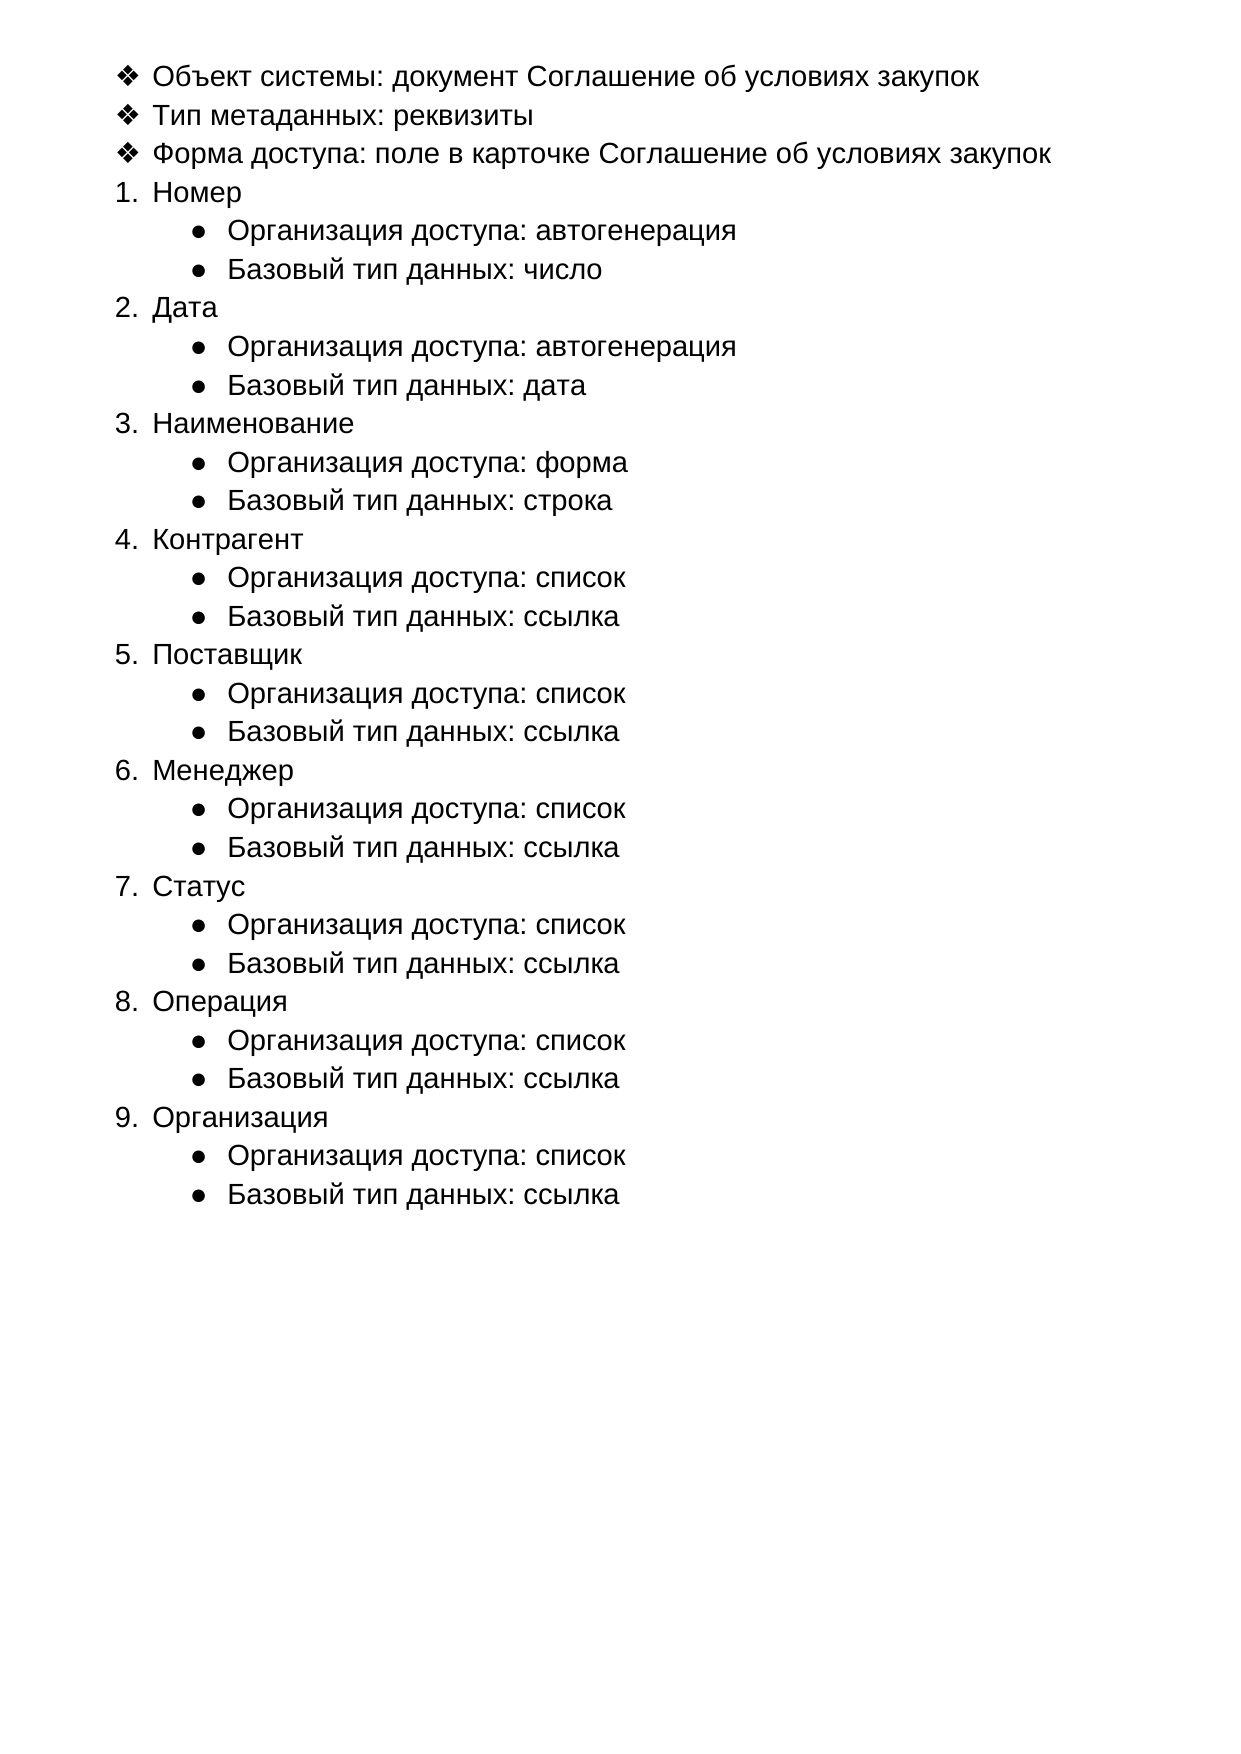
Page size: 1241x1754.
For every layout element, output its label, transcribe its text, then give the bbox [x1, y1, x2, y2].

list Менеджер [114, 753, 1169, 786]
list Базовый тип данных: число [189, 252, 1169, 285]
list Операция [114, 984, 1169, 1018]
list Организация доступа: список [189, 560, 1169, 594]
list Организация доступа: автогенерация [189, 213, 1169, 247]
list Номер [114, 175, 1169, 208]
list Тип метаданных: реквизиты [114, 98, 1169, 131]
list Базовый тип данных: дата [189, 367, 1169, 401]
list Базовый тип данных: ссылка [189, 946, 1169, 979]
list Базовый тип данных: ссылка [189, 599, 1169, 632]
list Организация доступа: список [189, 1023, 1169, 1056]
list Статус [114, 868, 1169, 902]
list Организация доступа: автогенерация [189, 329, 1169, 362]
list Базовый тип данных: ссылка [189, 1177, 1169, 1210]
list Объект системы: документ Соглашение об условиях закупок [114, 59, 1169, 93]
list Дата [114, 290, 1169, 324]
list Организация [114, 1100, 1169, 1133]
list Базовый тип данных: ссылка [189, 1061, 1169, 1095]
list Организация доступа: список [189, 676, 1169, 709]
list Базовый тип данных: строка [189, 483, 1169, 517]
list Базовый тип данных: ссылка [189, 714, 1169, 748]
list Организация доступа: форма [189, 444, 1169, 478]
list Форма доступа: поле в карточке Соглашение об условиях закупок [114, 136, 1169, 170]
list Поставщик [114, 637, 1169, 671]
list Базовый тип данных: ссылка [189, 830, 1169, 863]
list Организация доступа: список [189, 791, 1169, 825]
list Наименование [114, 406, 1169, 439]
list Контрагент [114, 522, 1169, 555]
list Организация доступа: список [189, 907, 1169, 941]
list Организация доступа: список [189, 1138, 1169, 1172]
